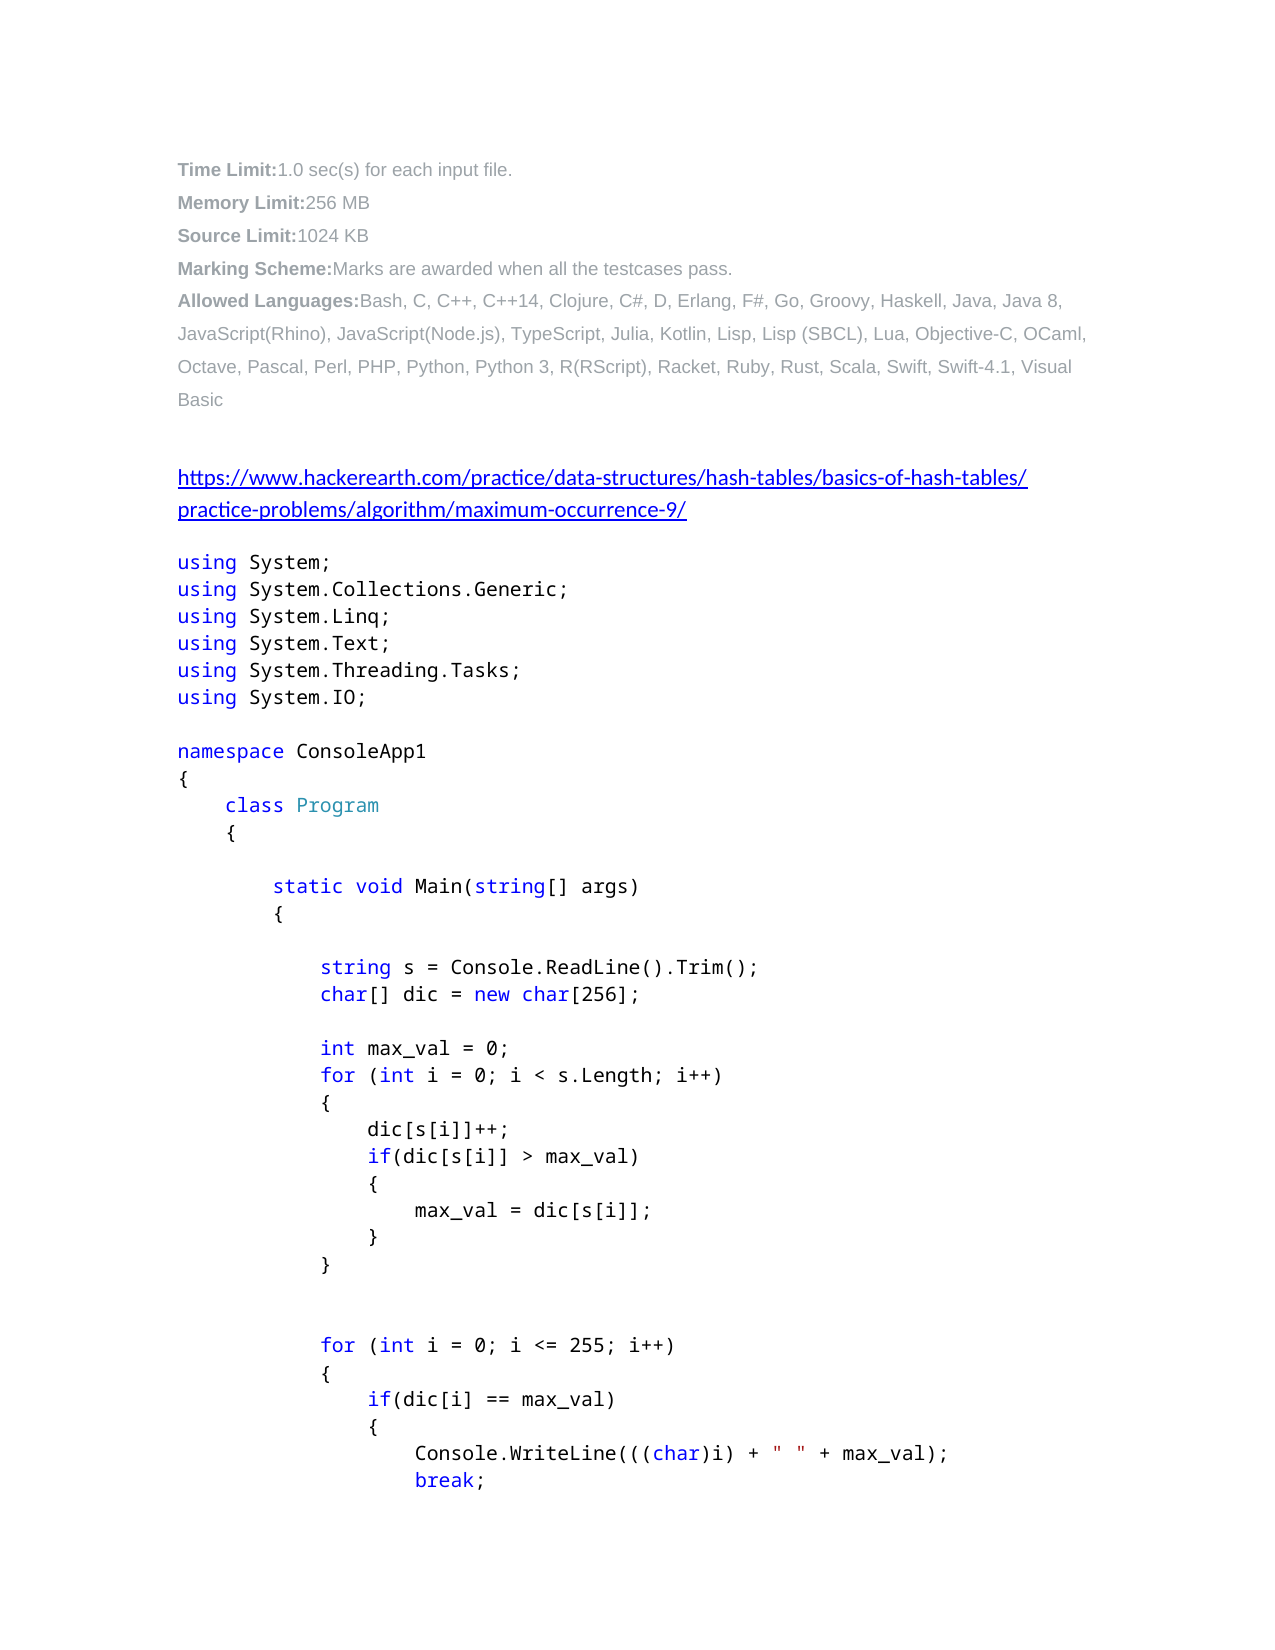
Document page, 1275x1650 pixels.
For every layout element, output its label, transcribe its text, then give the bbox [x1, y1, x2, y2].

text char[] dic = new char[256]; [177, 980, 1098, 1007]
text max_val = dic[s[i]]; [177, 1196, 1098, 1223]
text for (int i = 0; i <= 255; i++) [177, 1332, 1098, 1359]
text { [177, 1169, 1098, 1196]
text Console.WriteLine(((char)i) + " " + max_val); [177, 1440, 1098, 1467]
text using System.Linq; [177, 602, 1098, 629]
text { [177, 1359, 1098, 1386]
text using System.Threading.Tasks; [177, 656, 1098, 683]
text { [177, 1088, 1098, 1115]
text if(dic[s[i]] > max_val) [177, 1142, 1098, 1169]
text static void Main(string[] args) [177, 872, 1098, 899]
text dic[s[i]]++; [177, 1115, 1098, 1142]
text { [177, 1413, 1098, 1440]
text Source Limit:1024 KB [177, 213, 1098, 246]
text Time Limit:1.0 sec(s) for each input file. [177, 148, 1098, 180]
text { [177, 764, 1098, 791]
text break; [177, 1467, 1098, 1494]
text namespace ConsoleApp1 [177, 737, 1098, 764]
text using System; [177, 548, 1098, 575]
text class Program [177, 791, 1098, 818]
text string s = Console.ReadLine().Trim(); [177, 953, 1098, 980]
text if(dic[i] == max_val) [177, 1386, 1098, 1413]
text using System.Text; [177, 629, 1098, 656]
text Memory Limit:256 MB [177, 180, 1098, 213]
text int max_val = 0; [177, 1034, 1098, 1061]
text } [177, 1223, 1098, 1250]
text for (int i = 0; i < s.Length; i++) [177, 1061, 1098, 1088]
text } [177, 1250, 1098, 1277]
text Marking Scheme:Marks are awarded when all the testcases pass. [177, 246, 1098, 279]
text { [177, 818, 1098, 845]
text using System.IO; [177, 683, 1098, 710]
text using System.Collections.Generic; [177, 575, 1098, 602]
text Allowed Languages:Bash, C, C++, C++14, Clojure, C#, D, Erlang, F#, Go, Groovy, Haskell, Java, Java 8, JavaScript(Rhino), JavaScript(Node.js), TypeScript, Julia, Kotlin, Lisp, Lisp (SBCL), Lua, Objective-C, OCaml, Octave, Pascal, Perl, PHP, Python, Python 3, R(RScript), Racket, Ruby, Rust, Scala, Swift, Swift-4.1, Visual Basic [177, 279, 1098, 410]
text https://www.hackerearth.com/practice/data-structures/hash-tables/basics-of-hash-tables/practice-problems/algorithm/maximum-occurrence-9/ [177, 463, 1098, 523]
text { [177, 899, 1098, 926]
